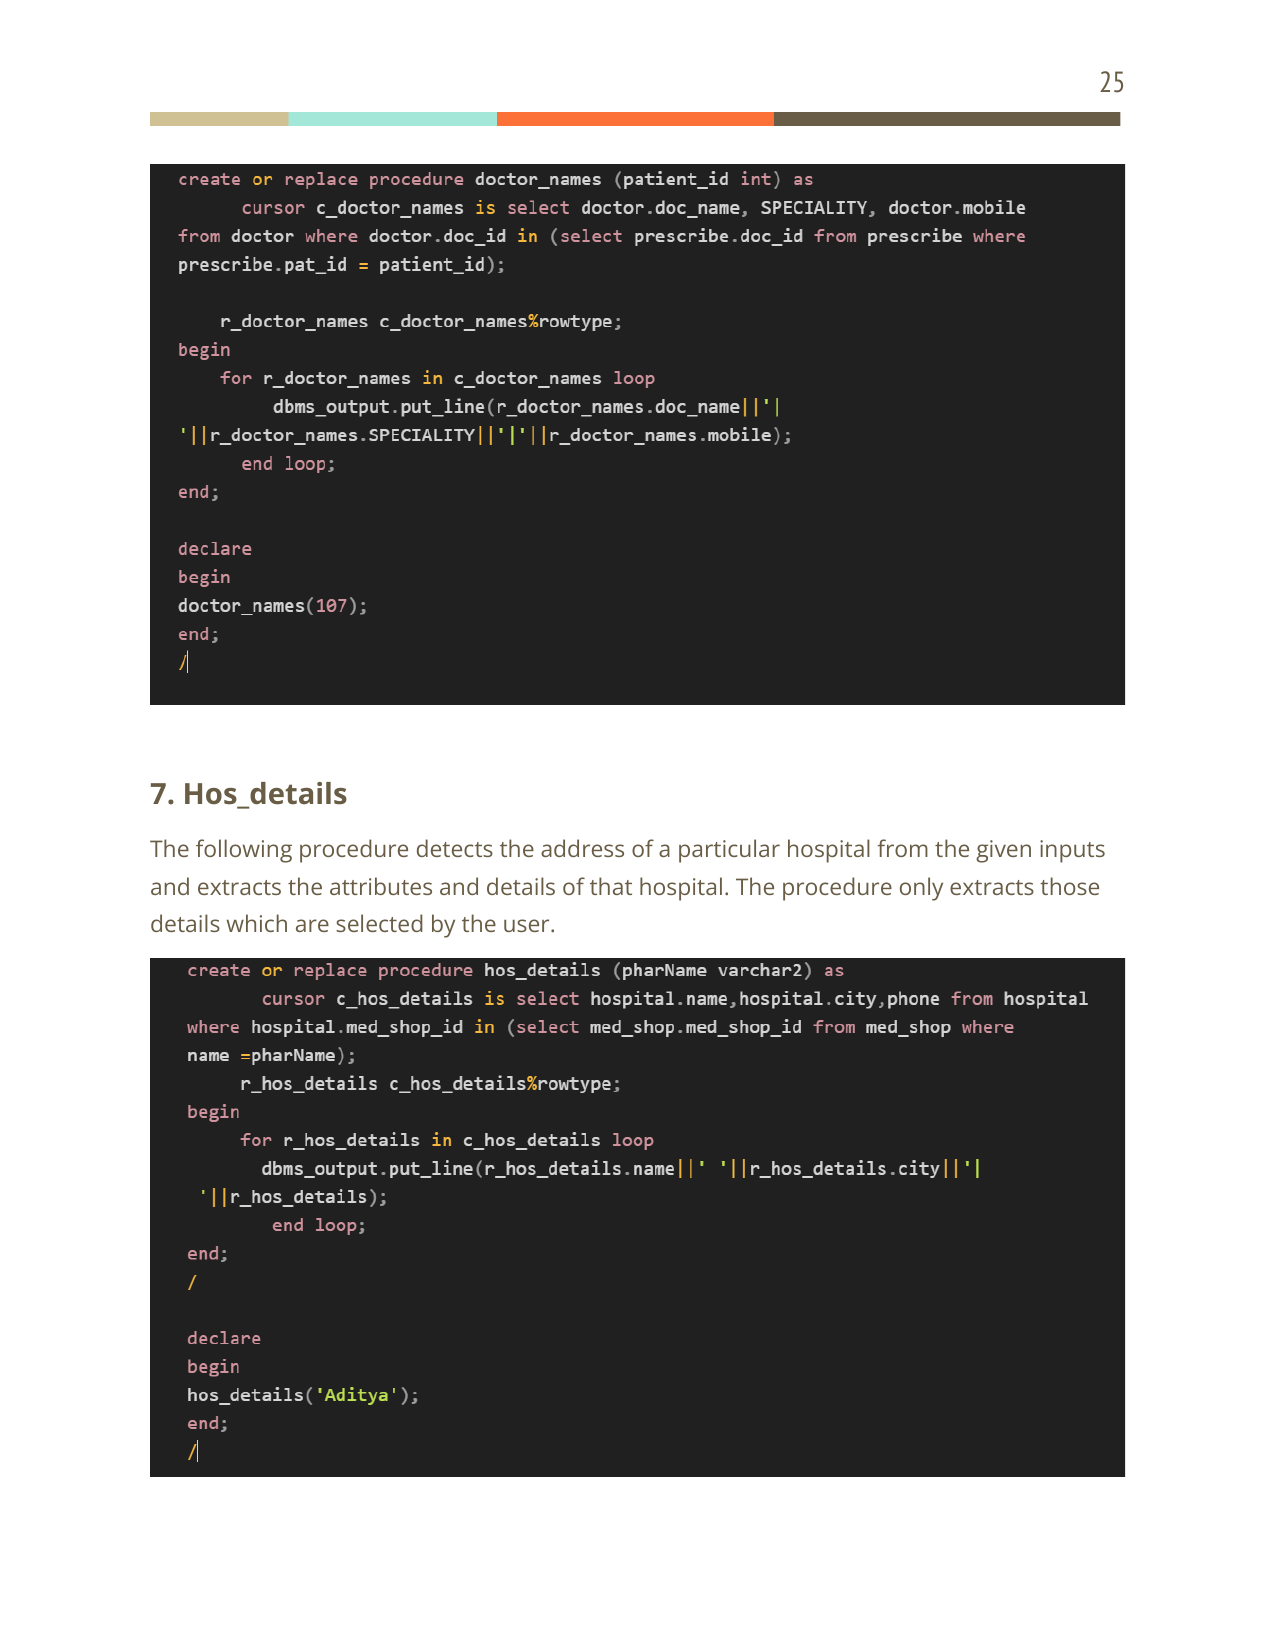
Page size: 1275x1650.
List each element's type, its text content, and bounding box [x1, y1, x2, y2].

picture [150, 164, 1125, 705]
text 7. Hos_details [150, 773, 1125, 813]
picture [150, 112, 1121, 126]
text The following procedure detects the address of a particular hospital from the given inputs and extracts the attributes and details of that hospital. The procedure only extracts those details which are selected by the user. [150, 833, 1125, 939]
picture [150, 958, 1125, 1477]
